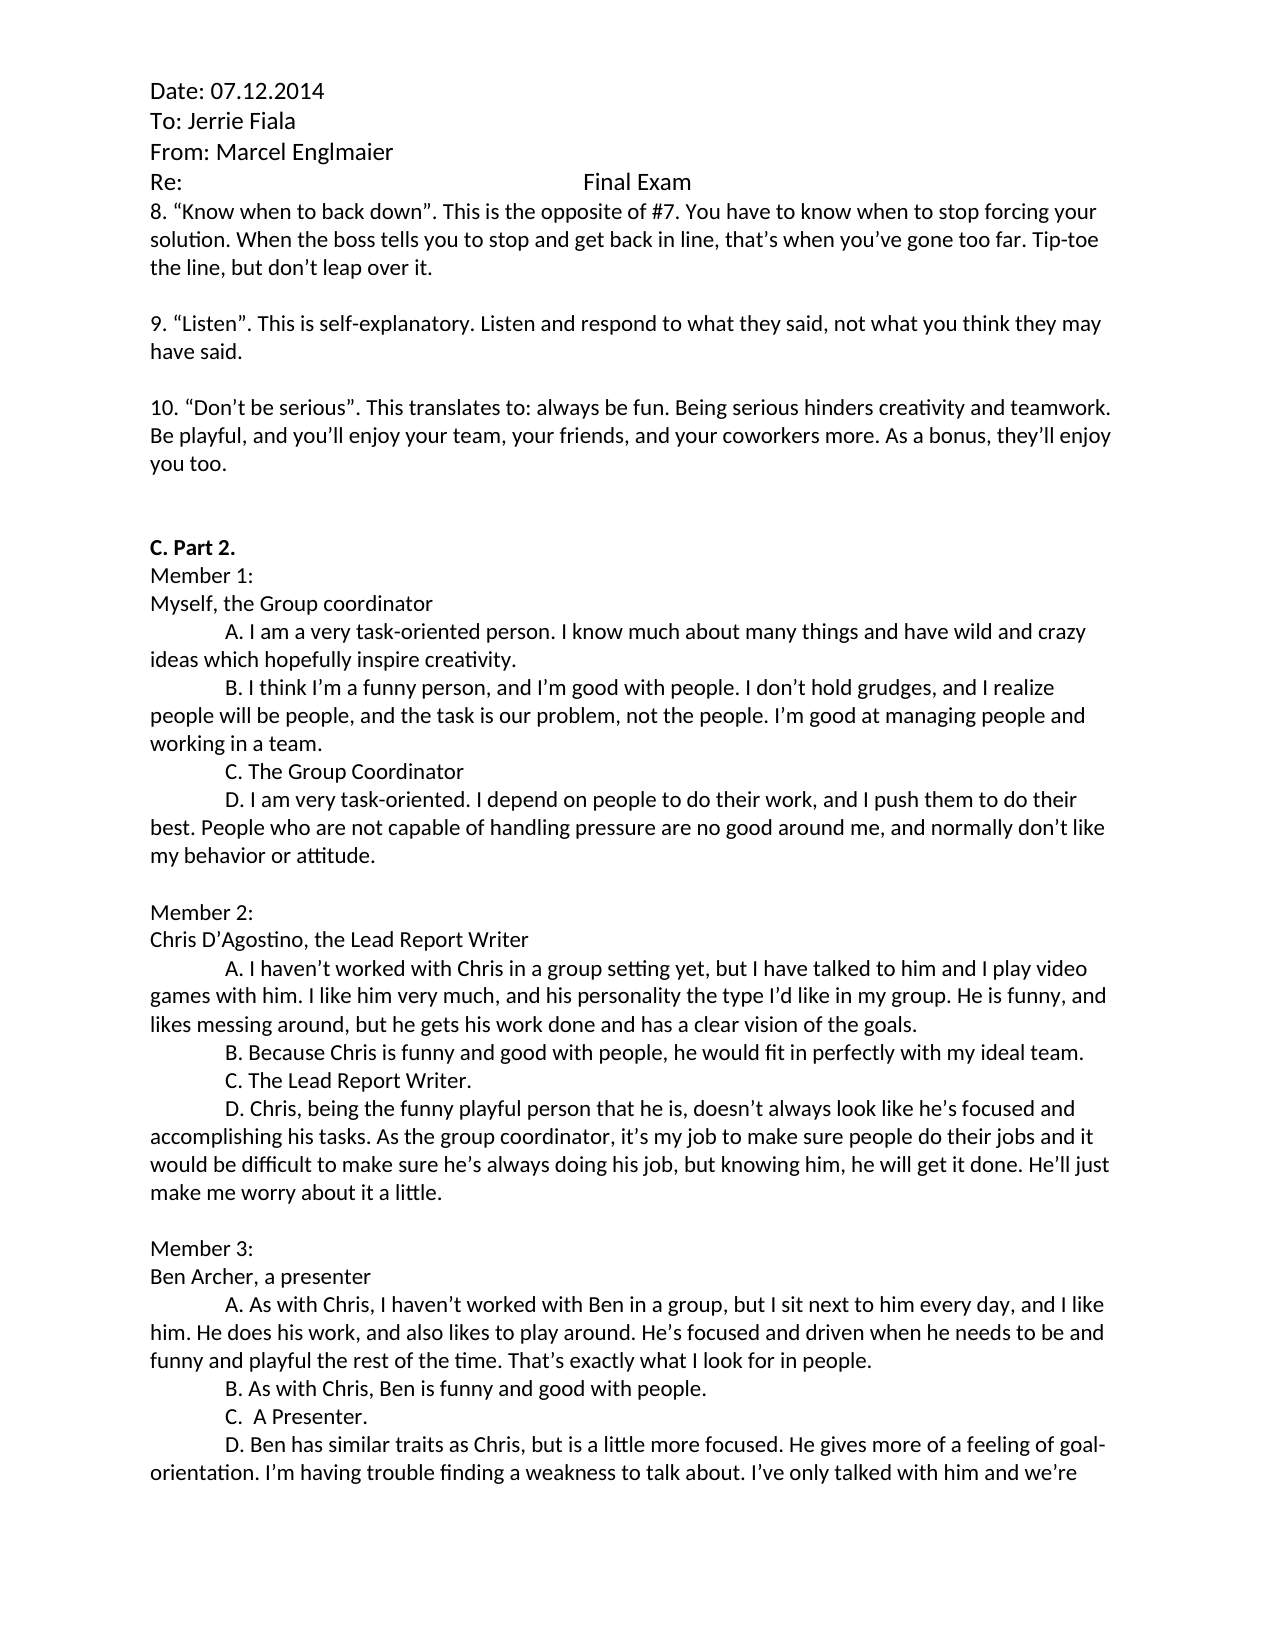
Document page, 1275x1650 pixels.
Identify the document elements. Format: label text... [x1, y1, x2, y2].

text A. As with Chris, I haven’t worked with Ben in a group, but I sit next to him every day, and I like him. He does his work, and also likes to play around. He’s focused and driven when he needs to be and funny and playful the rest of the time. That’s exactly what I look for in people. [150, 1290, 1125, 1374]
text Chris D’Agostino, the Lead Report Writer [150, 926, 1125, 954]
text B. As with Chris, Ben is funny and good with people. [150, 1374, 1125, 1402]
text C. Part 2. [150, 533, 1125, 561]
text Ben Archer, a presenter [150, 1262, 1125, 1290]
text Member 3: [150, 1234, 1125, 1262]
text A. I am a very task-oriented person. I know much about many things and have wild and crazy ideas which hopefully inspire creativity. [150, 617, 1125, 673]
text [150, 1430, 1125, 1486]
text Member 1: [150, 561, 1125, 589]
text B. I think I’m a funny person, and I’m good with people. I don’t hold grudges, and I realize people will be people, and the task is our problem, not the people. I’m good at managing people and working in a team. [150, 673, 1125, 757]
text A. I haven’t worked with Chris in a group setting yet, but I have talked to him and I play video games with him. I like him very much, and his personality the type I’d like in my group. He is funny, and likes messing around, but he gets his work done and has a clear vision of the goals. [150, 954, 1125, 1038]
text C. The Lead Report Writer. [150, 1066, 1125, 1094]
text D. Chris, being the funny playful person that he is, doesn’t always look like he’s focused and accomplishing his tasks. As the group coordinator, it’s my job to make sure people do their jobs and it would be difficult to make sure he’s always doing his job, but knowing him, he will get it done. He’ll just make me worry about it a little. [150, 1094, 1125, 1206]
text 9. “Listen”. This is self-explanatory. Listen and respond to what they said, not what you think they may have said. [150, 309, 1125, 365]
text C. The Group Coordinator [150, 757, 1125, 786]
text B. Because Chris is funny and good with people, he would fit in perfectly with my ideal team. [150, 1038, 1125, 1066]
text C. A Presenter. [150, 1402, 1125, 1430]
text Member 2: [150, 898, 1125, 926]
text D. I am very task-oriented. I depend on people to do their work, and I push them to do their best. People who are not capable of handling pressure are no good around me, and normally don’t like my behavior or attitude. [150, 786, 1125, 869]
text 10. “Don’t be serious”. This translates to: always be fun. Being serious hinders creativity and teamwork. Be playful, and you’ll enjoy your team, your friends, and your coworkers more. As a bonus, they’ll enjoy you too. [150, 393, 1125, 477]
text Myself, the Group coordinator [150, 589, 1125, 617]
text 8. “Know when to back down”. This is the opposite of #7. You have to know when to stop forcing your solution. When the boss tells you to stop and get back in line, that’s when you’ve gone too far. Tip-toe the line, but don’t leap over it. [150, 197, 1125, 281]
